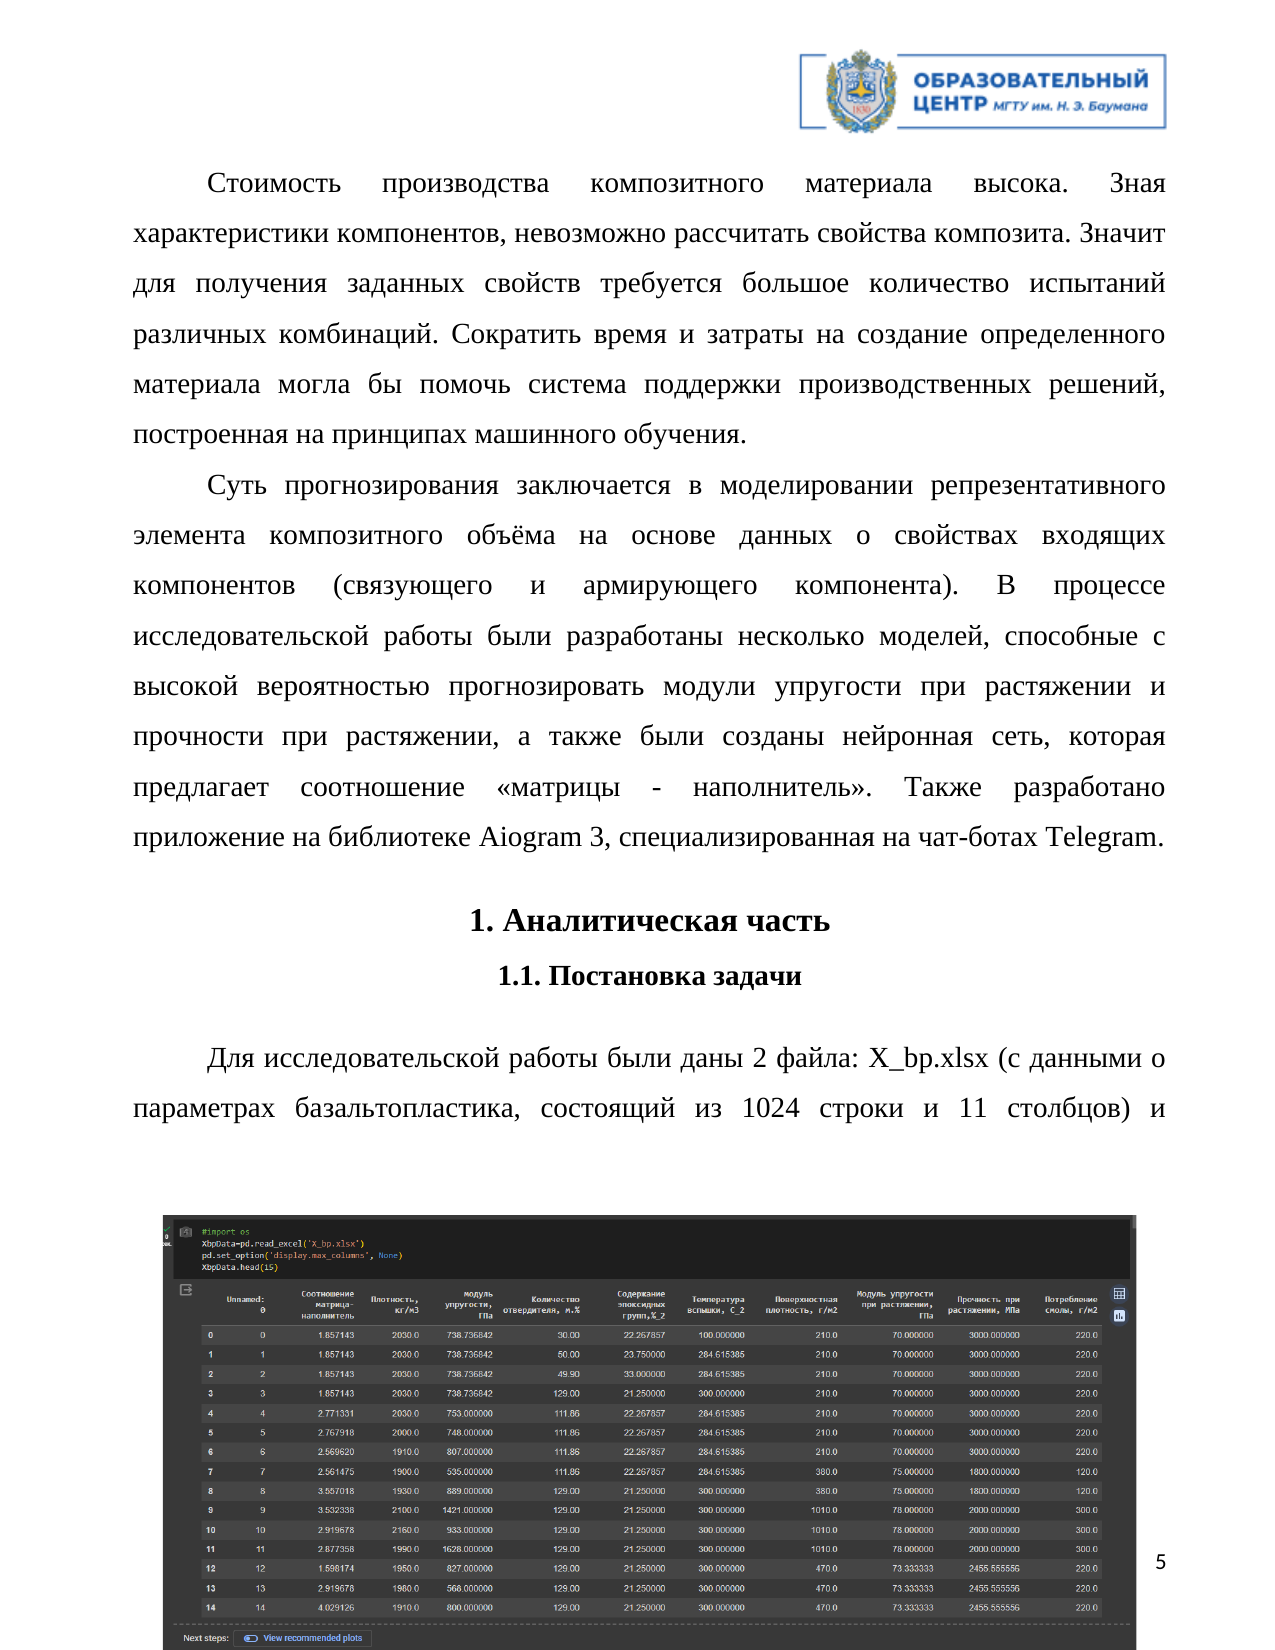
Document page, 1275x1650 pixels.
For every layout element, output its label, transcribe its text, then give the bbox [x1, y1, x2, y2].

text Стоимость производства композитного материала высока. Зная характеристики компонентов, невозможно рассчитать свойства композита. Значит для получения заданных свойств требуется большое количество испытаний различных комбинаций. Сократить время и затраты на создание определенного материала могла бы помочь система поддержки производственных решений, построенная на принципах машинного обучения. [133, 118, 1167, 450]
list Постановка задачи [133, 958, 1167, 992]
picture [162, 1215, 1137, 1650]
text Суть прогнозирования заключается в моделировании репрезентативного элемента композитного объёма на основе данных о свойствах входящих компонентов (связующего и армирующего компонента). В процессе исследовательской работы были разработаны несколько моделей, способные с высокой вероятностью прогнозировать модули упругости при растяжении и прочности при растяжении, а также были созданы нейронная сеть, которая предлагает соотношение «матрицы - наполнитель». Также разработано приложение на библиотеке Aiogram 3, специализированная на чат-ботах Telegram. [133, 467, 1167, 853]
list Аналитическая часть [133, 901, 1167, 939]
picture [770, 26, 1217, 149]
text Для исследовательской работы были даны 2 файла: X_bp.xlsx (с данными о параметрах базальтопластика, состоящий из 1024 строки и 11 столбцов) и X_nup.xlsx (данными нашивок углепластика, состоящий из 1041 строки и 4 столбцов). [133, 1040, 1167, 1123]
